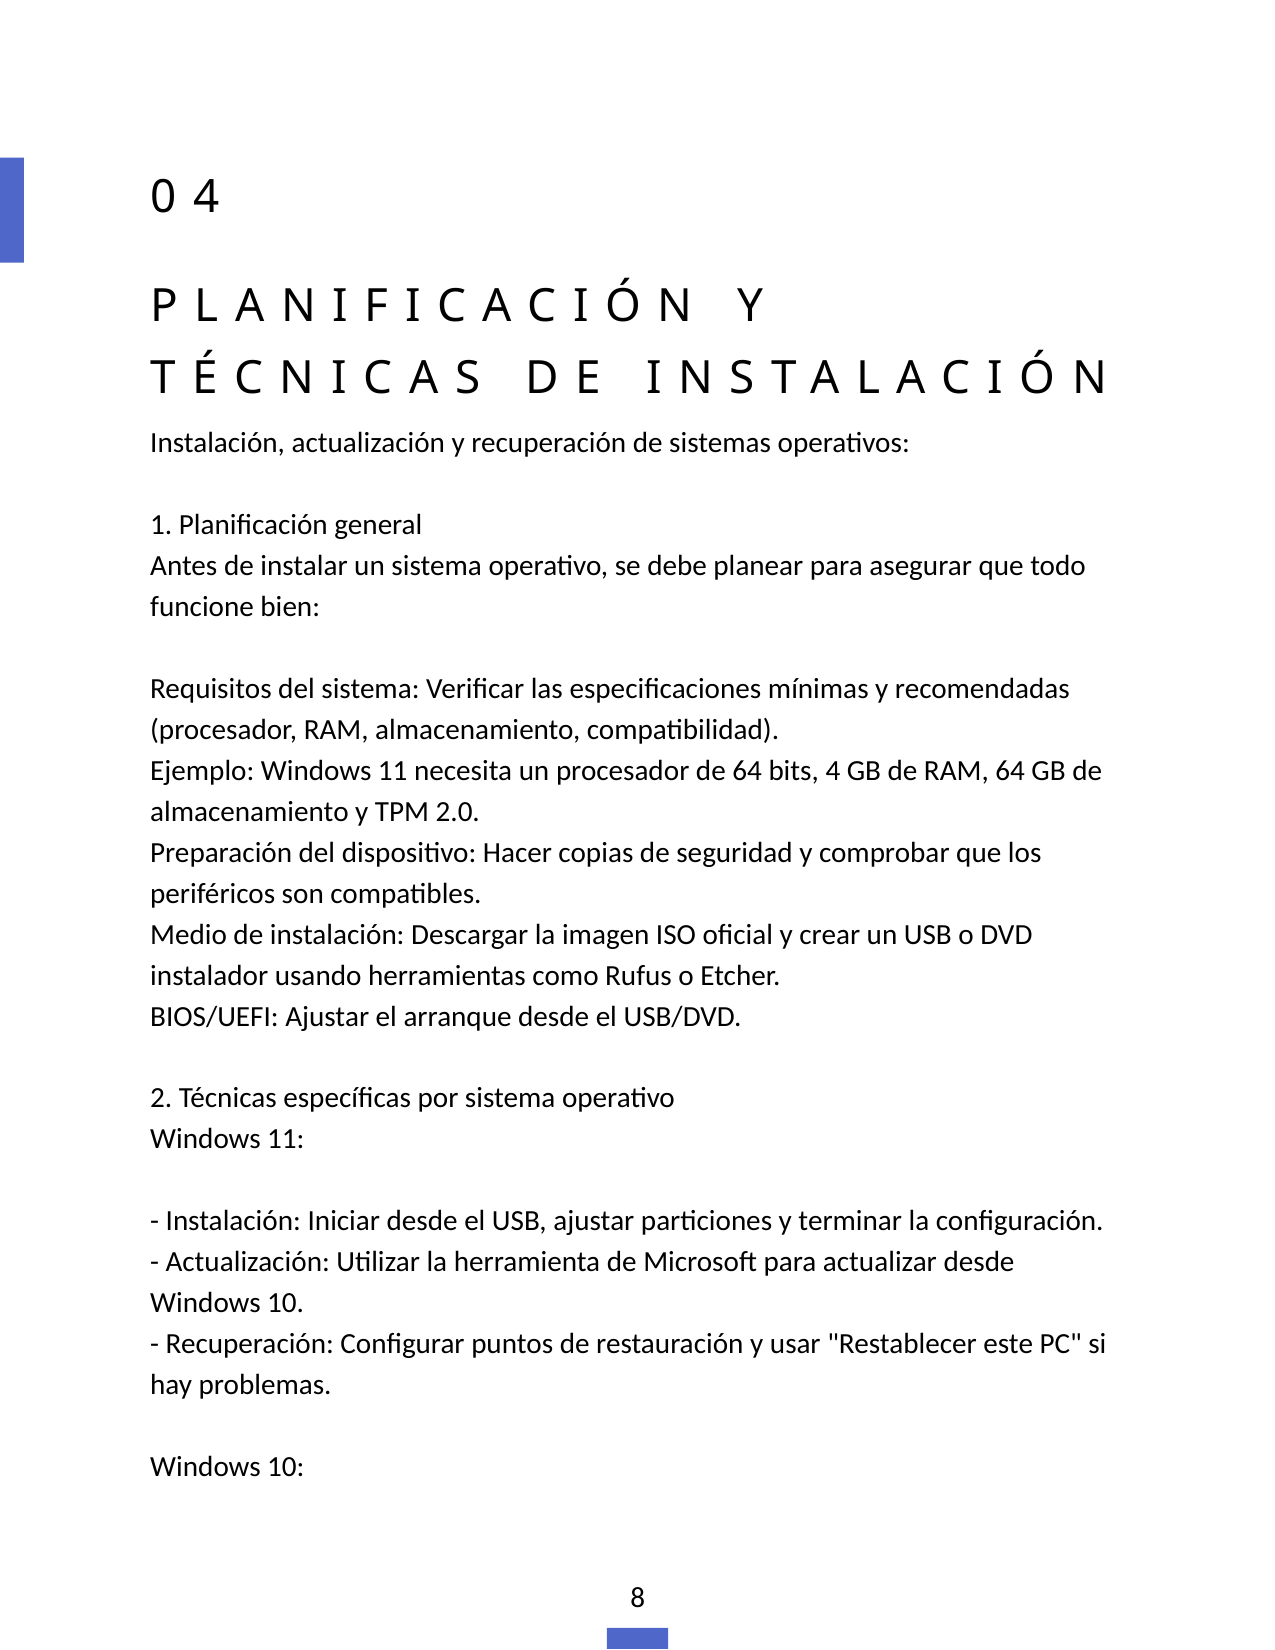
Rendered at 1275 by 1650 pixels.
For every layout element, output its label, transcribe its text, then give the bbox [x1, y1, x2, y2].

text Preparación del dispositivo: Hacer copias de seguridad y comprobar que los periféricos son compatibles. [150, 834, 1125, 910]
text 2. Técnicas específicas por sistema operativo [150, 1079, 1125, 1115]
text BIOS/UEFI: Ajustar el arranque desde el USB/DVD. [150, 998, 1125, 1033]
text - Instalación: Iniciar desde el USB, ajustar particiones y terminar la configuración. [150, 1202, 1125, 1238]
text Ejemplo: Windows 11 necesita un procesador de 64 bits, 4 GB de RAM, 64 GB de almacenamiento y TPM 2.0. [150, 752, 1125, 828]
subtitle Planificación y técnicas de instalación [150, 273, 1125, 407]
text Windows 11: [150, 1120, 1125, 1156]
text Antes de instalar un sistema operativo, se debe planear para asegurar que todo funcione bien: [150, 547, 1125, 624]
subtitle 04 [150, 164, 1125, 226]
text Requisitos del sistema: Verificar las especificaciones mínimas y recomendadas (procesador, RAM, almacenamiento, compatibilidad). [150, 670, 1125, 747]
text 1. Planificación general [150, 506, 1125, 542]
text - Actualización: Utilizar la herramienta de Microsoft para actualizar desde Windows 10. [150, 1243, 1125, 1320]
text Windows 10: [150, 1448, 1125, 1483]
text Instalación, actualización y recuperación de sistemas operativos: [150, 424, 1125, 460]
text - Recuperación: Configurar puntos de restauración y usar "Restablecer este PC" si hay problemas. [150, 1325, 1125, 1402]
text Medio de instalación: Descargar la imagen ISO oficial y crear un USB o DVD instalador usando herramientas como Rufus o Etcher. [150, 916, 1125, 992]
